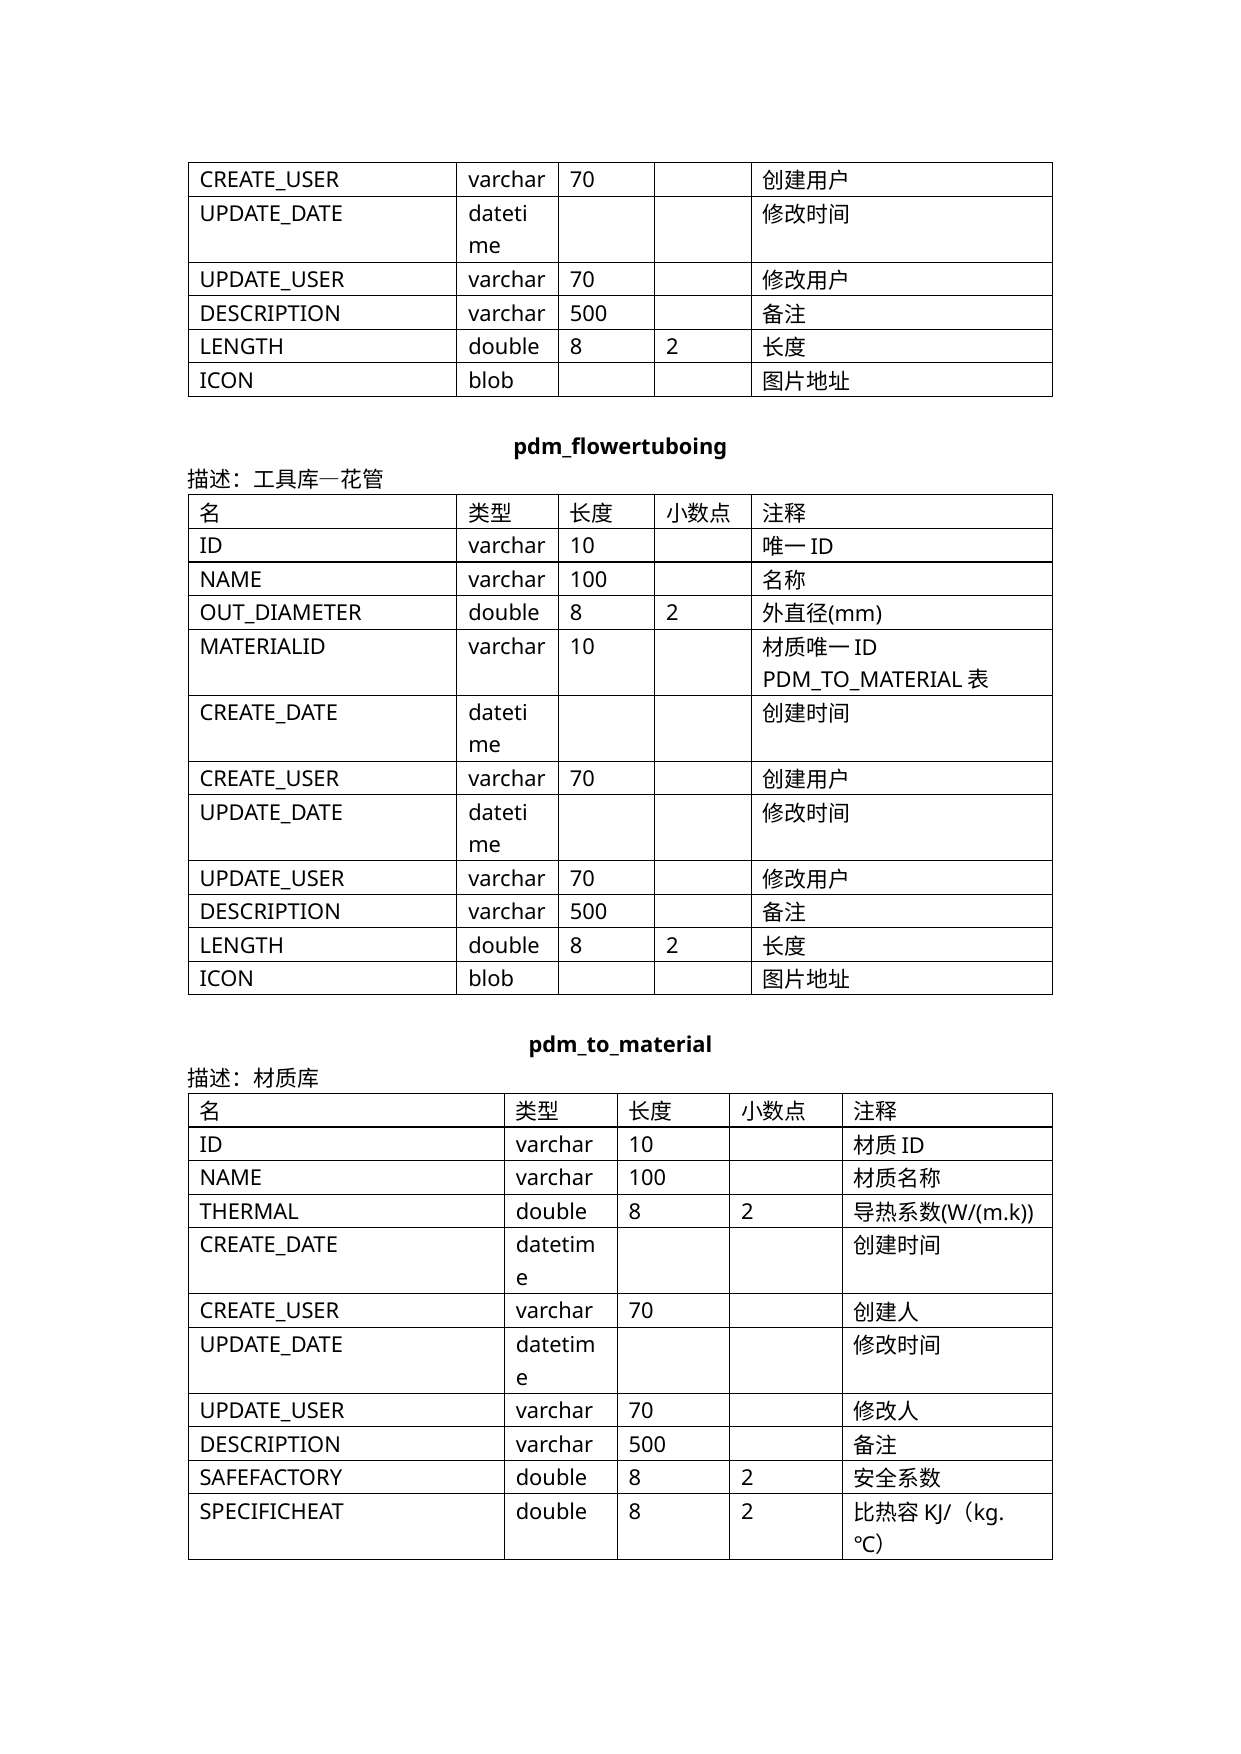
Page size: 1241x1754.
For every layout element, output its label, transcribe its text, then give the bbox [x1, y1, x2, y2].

table_cell [559, 197, 654, 262]
table_cell 70 [559, 163, 654, 196]
text pdm_flowertuboing [187, 429, 1053, 462]
table_cell 70 [559, 861, 654, 894]
table_cell 创建用户 [752, 163, 1052, 196]
table_cell 修改时间 [843, 1328, 1052, 1393]
table_cell 2 [655, 596, 751, 628]
table_header 名 [189, 495, 456, 528]
table_cell [730, 1427, 842, 1460]
table_cell 长度 [752, 928, 1052, 961]
table_cell 唯一ID [752, 529, 1052, 561]
table_cell blob [457, 962, 558, 994]
table_cell 70 [618, 1394, 729, 1426]
table_cell 备注 [752, 895, 1052, 927]
table_cell [655, 163, 751, 196]
table_cell ICON [189, 962, 456, 994]
table_cell DESCRIPTION [189, 895, 456, 927]
table_cell 10 [618, 1128, 729, 1160]
table_cell [618, 1328, 729, 1393]
table_cell 材质唯一ID PDM_TO_MATERIAL表 [752, 630, 1052, 694]
table_cell MATERIALID [189, 630, 456, 694]
table_cell 10 [559, 630, 654, 694]
table_cell [730, 1228, 842, 1293]
table_cell 外直径(mm) [752, 596, 1052, 628]
table_cell varchar [505, 1161, 617, 1193]
table_cell [655, 795, 751, 860]
table_cell 修改人 [843, 1394, 1052, 1426]
table_cell datetime [457, 795, 558, 860]
table_cell [655, 296, 751, 329]
table_cell CREATE_DATE [189, 696, 456, 761]
table_cell LENGTH [189, 928, 456, 961]
table_cell 安全系数 [843, 1461, 1052, 1493]
table_cell NAME [189, 563, 456, 595]
table_cell [655, 696, 751, 761]
table_cell [730, 1294, 842, 1327]
table_cell [655, 962, 751, 994]
table_cell CREATE_USER [189, 1294, 504, 1327]
table_cell CREATE_DATE [189, 1228, 504, 1293]
table_cell [559, 363, 654, 396]
table_cell 2 [730, 1195, 842, 1227]
text pdm_to_material [187, 1028, 1053, 1060]
table_cell DESCRIPTION [189, 296, 456, 329]
table_cell UPDATE_USER [189, 263, 456, 295]
table_cell 修改时间 [752, 795, 1052, 860]
table_cell 10 [559, 529, 654, 561]
table_header 注释 [843, 1094, 1052, 1126]
table_cell LENGTH [189, 330, 456, 362]
table_cell varchar [457, 762, 558, 794]
table_cell [730, 1161, 842, 1193]
table_cell 100 [559, 563, 654, 595]
table_cell varchar [457, 263, 558, 295]
table_cell CREATE_USER [189, 163, 456, 196]
table_cell ID [189, 1128, 504, 1160]
table_cell [655, 895, 751, 927]
table_cell 2 [730, 1494, 842, 1559]
table_header 长度 [559, 495, 654, 528]
table_cell 8 [618, 1195, 729, 1227]
table_cell UPDATE_DATE [189, 795, 456, 860]
table_cell 8 [618, 1461, 729, 1493]
table_header 注释 [752, 495, 1052, 528]
table_cell 材质名称 [843, 1161, 1052, 1193]
table_cell DESCRIPTION [189, 1427, 504, 1460]
table_cell 500 [559, 895, 654, 927]
table_cell 长度 [752, 330, 1052, 362]
table_cell 修改用户 [752, 263, 1052, 295]
table_header 长度 [618, 1094, 729, 1126]
table_cell [655, 529, 751, 561]
table_cell 创建用户 [752, 762, 1052, 794]
table_cell 2 [730, 1461, 842, 1493]
table_cell double [457, 330, 558, 362]
table_cell double [457, 596, 558, 628]
table_cell [655, 563, 751, 595]
table_cell 备注 [752, 296, 1052, 329]
table_cell 修改用户 [752, 861, 1052, 894]
table_cell 500 [618, 1427, 729, 1460]
table_cell 2 [655, 330, 751, 362]
table_cell [730, 1394, 842, 1426]
table_cell [655, 762, 751, 794]
table_cell 创建时间 [843, 1228, 1052, 1293]
table_cell 2 [655, 928, 751, 961]
table_cell UPDATE_USER [189, 861, 456, 894]
table_cell 70 [618, 1294, 729, 1327]
table_cell [559, 795, 654, 860]
table_cell varchar [457, 529, 558, 561]
text 描述：材质库 [187, 1060, 1053, 1093]
table_cell UPDATE_DATE [189, 197, 456, 262]
table_cell [730, 1128, 842, 1160]
table_cell double [505, 1195, 617, 1227]
table_cell 名称 [752, 563, 1052, 595]
table_cell double [505, 1461, 617, 1493]
table_header 类型 [505, 1094, 617, 1126]
table_cell 修改时间 [752, 197, 1052, 262]
table_cell varchar [457, 563, 558, 595]
table_cell [655, 197, 751, 262]
table_cell NAME [189, 1161, 504, 1193]
table_cell blob [457, 363, 558, 396]
table_cell 导热系数(W/(m.k)) [843, 1195, 1052, 1227]
table_cell ID [189, 529, 456, 561]
table_header 小数点 [730, 1094, 842, 1126]
table_cell datetime [457, 197, 558, 262]
table_cell 70 [559, 762, 654, 794]
table_cell [655, 861, 751, 894]
table_cell 备注 [843, 1427, 1052, 1460]
table_cell datetime [457, 696, 558, 761]
table_cell CREATE_USER [189, 762, 456, 794]
table_cell 500 [559, 296, 654, 329]
table_header 名 [189, 1094, 504, 1126]
table_cell varchar [457, 630, 558, 694]
table_cell THERMAL [189, 1195, 504, 1227]
table_cell 图片地址 [752, 363, 1052, 396]
table_cell datetime [505, 1228, 617, 1293]
table_cell varchar [457, 861, 558, 894]
table_cell varchar [505, 1294, 617, 1327]
table_cell 图片地址 [752, 962, 1052, 994]
table_header 小数点 [655, 495, 751, 528]
table_cell 材质ID [843, 1128, 1052, 1160]
table_cell [655, 363, 751, 396]
table_cell varchar [505, 1128, 617, 1160]
table_cell ICON [189, 363, 456, 396]
table_cell datetime [505, 1328, 617, 1393]
table_cell varchar [457, 296, 558, 329]
table_cell varchar [505, 1394, 617, 1426]
text 描述：工具库—花管 [187, 462, 1053, 494]
table_cell varchar [457, 895, 558, 927]
table_cell 比热容 KJ/（kg.℃） [843, 1494, 1052, 1559]
table_cell [655, 630, 751, 694]
table_cell 8 [559, 596, 654, 628]
table_cell 100 [618, 1161, 729, 1193]
table_cell varchar [505, 1427, 617, 1460]
table_cell 创建人 [843, 1294, 1052, 1327]
table_cell SAFEFACTORY [189, 1461, 504, 1493]
table_cell varchar [457, 163, 558, 196]
table_cell 70 [559, 263, 654, 295]
table_cell OUT_DIAMETER [189, 596, 456, 628]
table_cell 8 [618, 1494, 729, 1559]
table_cell [559, 962, 654, 994]
table_cell 8 [559, 330, 654, 362]
table_cell SPECIFICHEAT [189, 1494, 504, 1559]
table_cell [618, 1228, 729, 1293]
table_cell [559, 696, 654, 761]
table_cell 8 [559, 928, 654, 961]
table_cell [655, 263, 751, 295]
table_cell [730, 1328, 842, 1393]
table_cell 创建时间 [752, 696, 1052, 761]
table_cell double [505, 1494, 617, 1559]
table_cell UPDATE_USER [189, 1394, 504, 1426]
table_cell UPDATE_DATE [189, 1328, 504, 1393]
table_header 类型 [457, 495, 558, 528]
table_cell double [457, 928, 558, 961]
